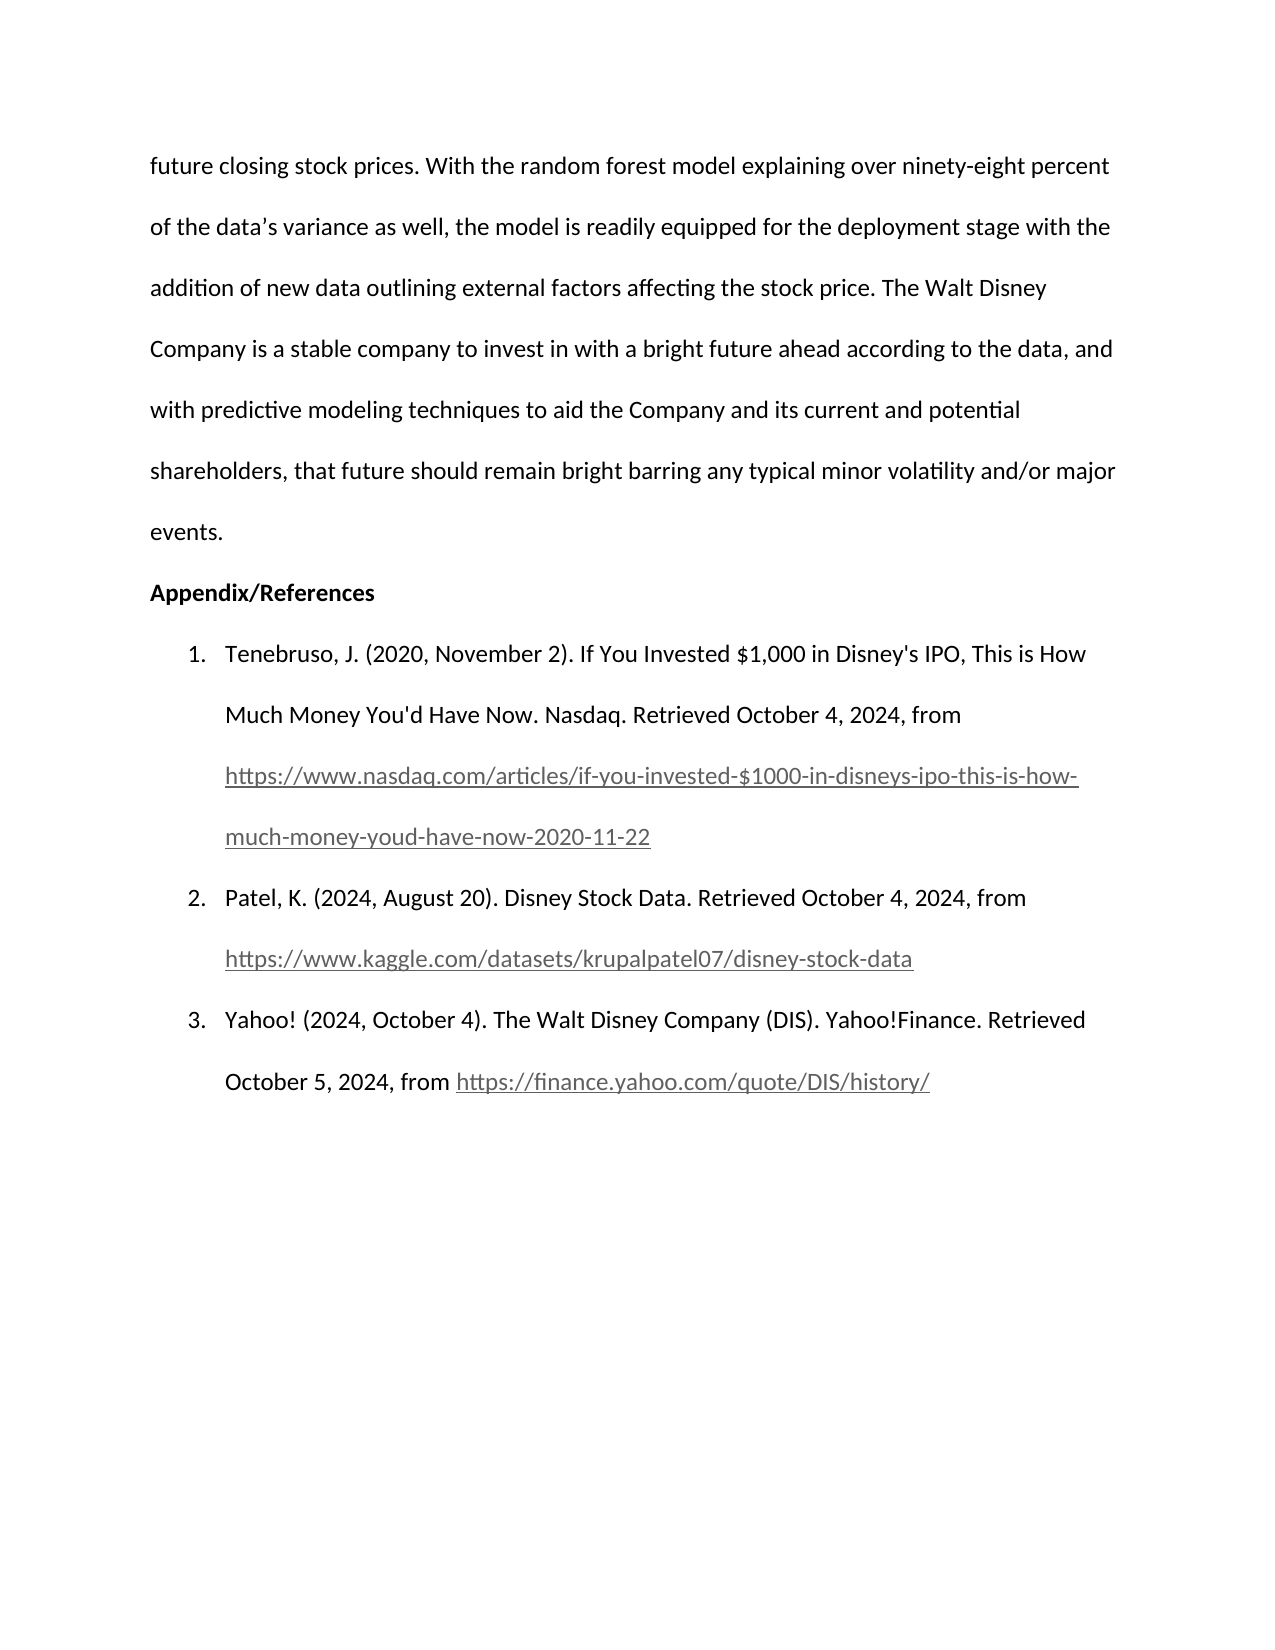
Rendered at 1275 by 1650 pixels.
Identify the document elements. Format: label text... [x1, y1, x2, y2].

list Patel, K. (2024, August 20). Disney Stock Data. Retrieved October 4, 2024, from https://www.kaggle.com/datasets/krupalpatel07/disney-stock-data [187, 882, 1125, 974]
list Tenebruso, J. (2020, November 2). If You Invested $1,000 in Disney's IPO, This is How Much Money You'd Have Now. Nasdaq. Retrieved October 4, 2024, from https://www.nasdaq.com/articles/if-you-invested-$1000-in-disneys-ipo-this-is-how-much-money-youd-have-now-2020-11-22 [187, 638, 1125, 852]
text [150, 150, 1125, 547]
text Appendix/References [150, 577, 1125, 608]
list Yahoo! (2024, October 4). The Walt Disney Company (DIS). Yahoo!Finance. Retrieved October 5, 2024, from https://finance.yahoo.com/quote/DIS/history/ [187, 1004, 1125, 1096]
